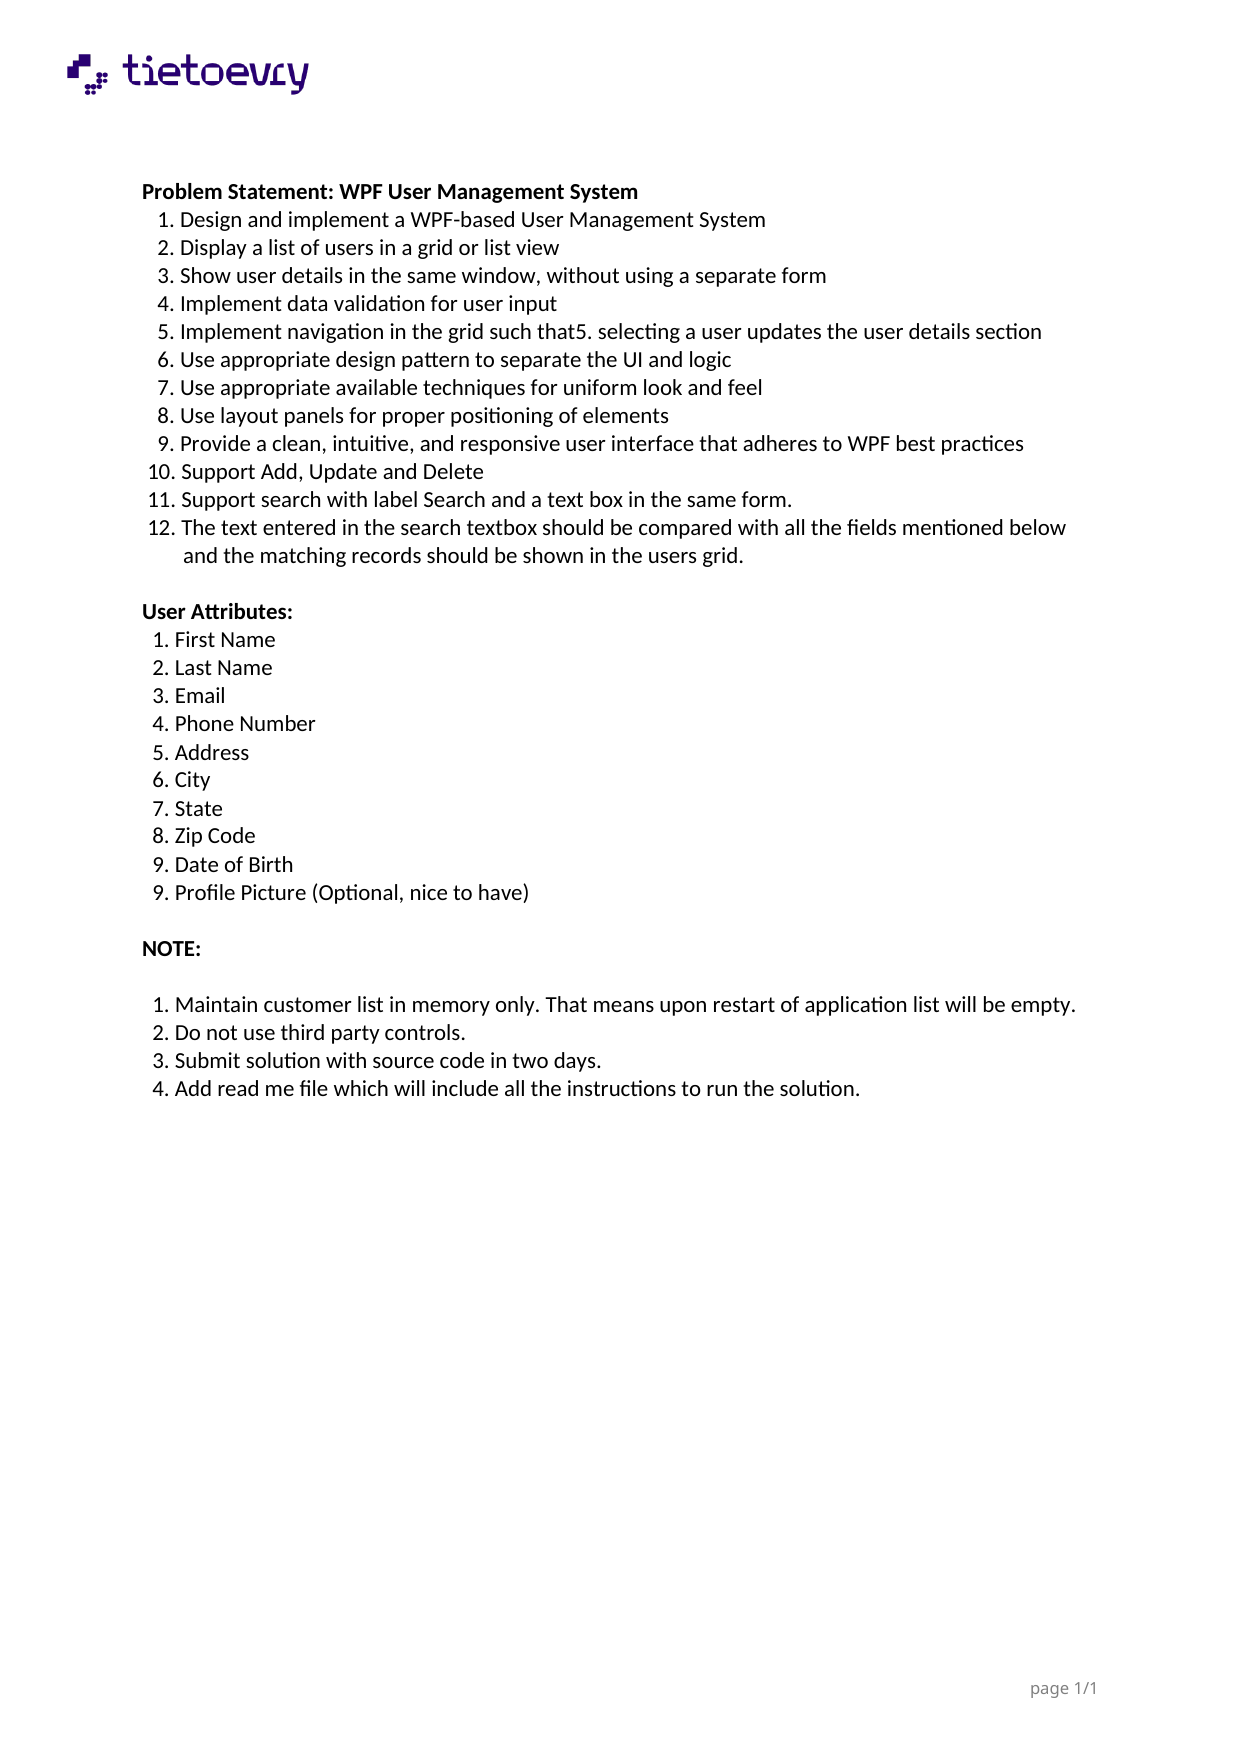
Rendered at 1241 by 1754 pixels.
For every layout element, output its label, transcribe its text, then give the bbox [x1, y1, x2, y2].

text 4. Phone Number [142, 709, 1098, 738]
text 4. Add read me file which will include all the instructions to run the solution. [142, 1074, 1098, 1102]
text 11. Support search with label Search and a text box in the same form. [142, 485, 1098, 513]
text 8. Use layout panels for proper positioning of elements [142, 401, 1098, 429]
text 2. Do not use third party controls. [142, 1018, 1098, 1046]
text 5. Address [142, 738, 1098, 766]
text and the matching records should be shown in the users grid. [142, 541, 1098, 569]
picture [67, 54, 309, 95]
text 3. Show user details in the same window, without using a separate form [142, 261, 1098, 289]
text 10. Support Add, Update and Delete [142, 457, 1098, 485]
text 1. Design and implement a WPF-based User Management System [142, 205, 1098, 233]
text 12. The text entered in the search textbox should be compared with all the fields mentioned below [142, 513, 1098, 541]
text 5. Implement navigation in the grid such that5. selecting a user updates the user details section [142, 317, 1098, 345]
text 9. Date of Birth [142, 850, 1098, 878]
text 1. Maintain customer list in memory only. That means upon restart of application list will be empty. [142, 990, 1098, 1018]
text 7. Use appropriate available techniques for uniform look and feel [142, 373, 1098, 401]
text 2. Display a list of users in a grid or list view [142, 233, 1098, 261]
text 6. Use appropriate design pattern to separate the UI and logic [142, 345, 1098, 373]
text 4. Implement data validation for user input [142, 289, 1098, 317]
text 9. Profile Picture (Optional, nice to have) [142, 878, 1098, 906]
text 6. City [142, 766, 1098, 794]
text 3. Email [142, 682, 1098, 709]
text NOTE: [142, 934, 1098, 962]
text 8. Zip Code [142, 822, 1098, 850]
text 9. Provide a clean, intuitive, and responsive user interface that adheres to WPF best practices [142, 429, 1098, 457]
text Problem Statement: WPF User Management System [142, 177, 1098, 205]
text 2. Last Name [142, 653, 1098, 682]
text User Attributes: [142, 597, 1098, 626]
text 1. First Name [142, 626, 1098, 653]
text 3. Submit solution with source code in two days. [142, 1046, 1098, 1074]
text 7. State [142, 794, 1098, 822]
